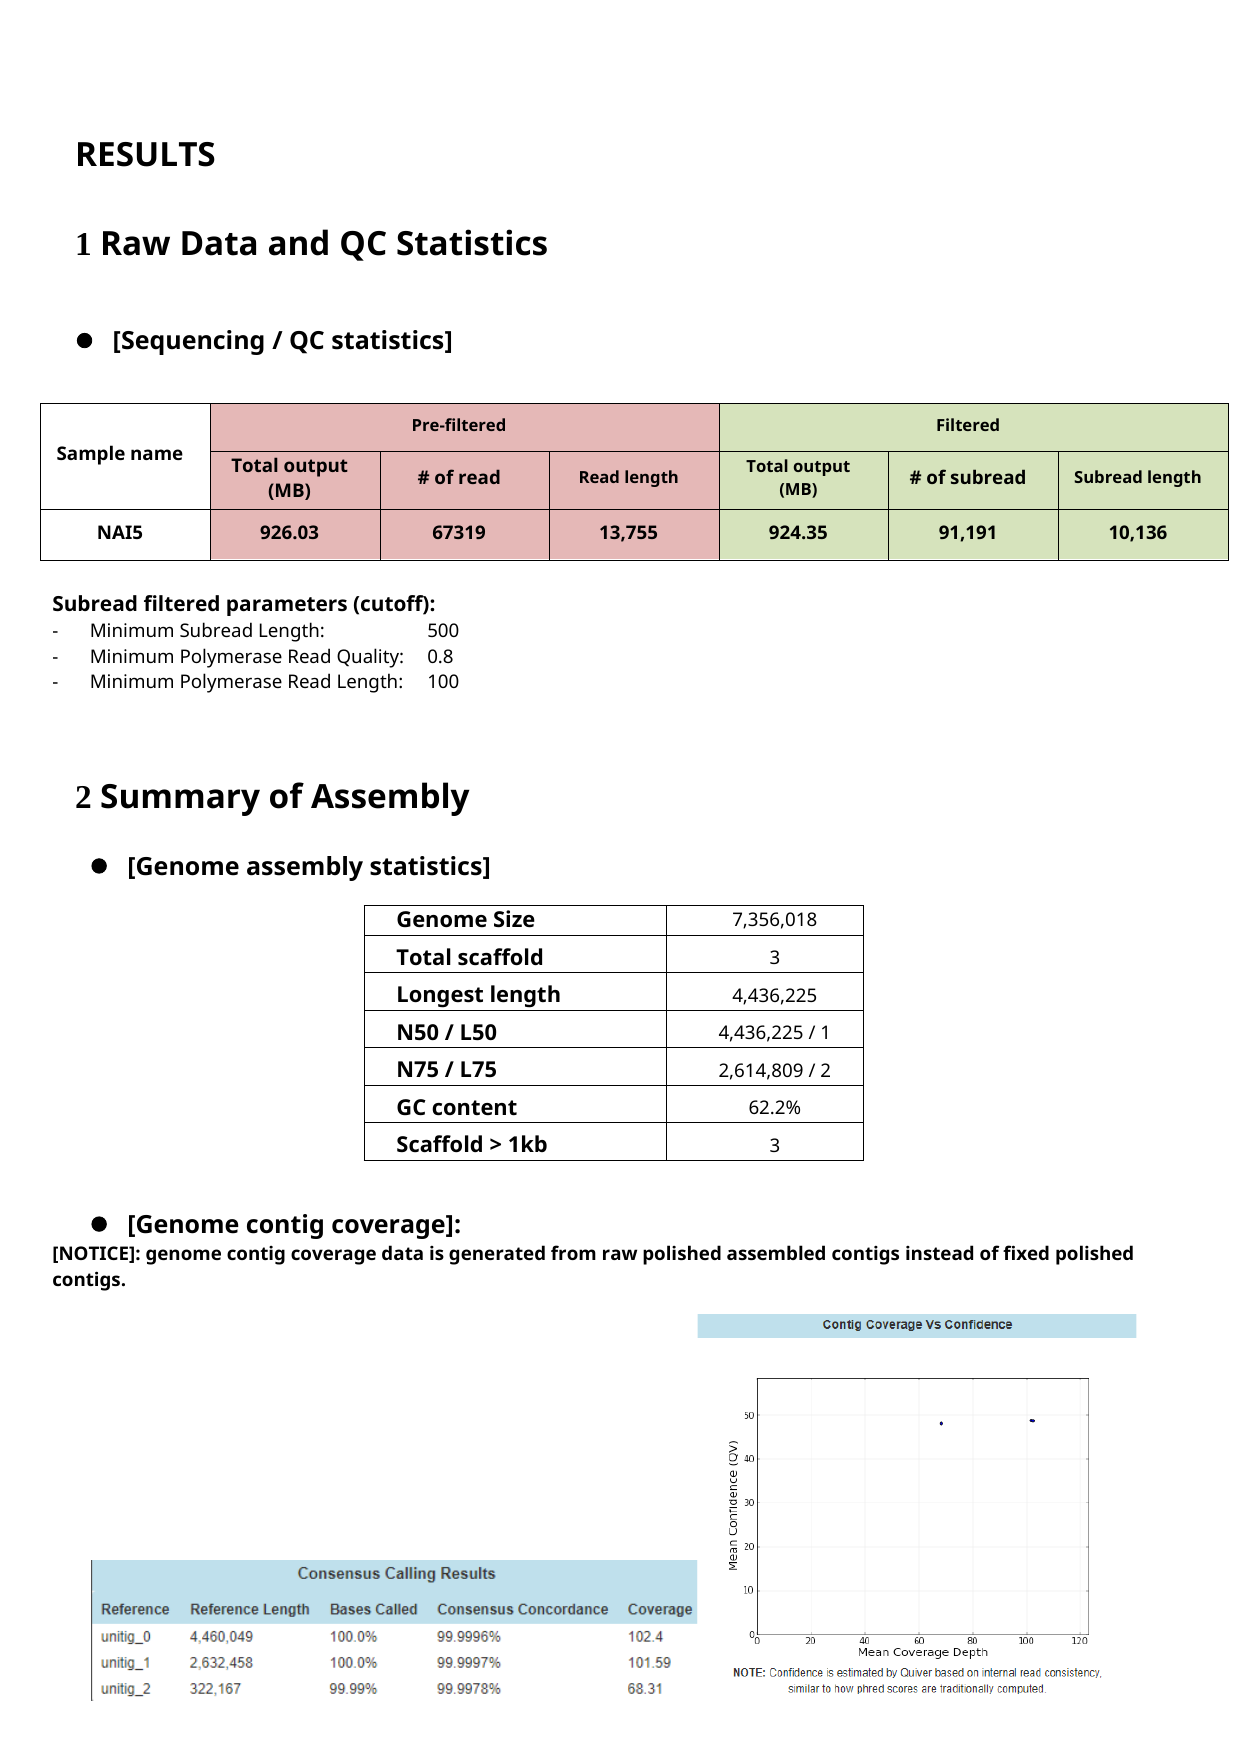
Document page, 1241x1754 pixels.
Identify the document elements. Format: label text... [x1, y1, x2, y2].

list Minimum Subread Length: 500 [52, 617, 1176, 643]
table_cell 3 [667, 936, 863, 972]
table_header Sample name [41, 404, 210, 509]
table_cell 91,191 [889, 510, 1058, 559]
list [Genome contig coverage]: [89, 1206, 1176, 1240]
table_cell GC content [365, 1086, 666, 1122]
list [Genome assembly statistics] [89, 848, 1176, 882]
table_cell Total output (MB) [211, 452, 380, 509]
table_cell 67319 [381, 510, 549, 559]
table_header Pre-filtered [211, 404, 719, 451]
table_cell 4,436,225 / 1 [667, 1011, 863, 1047]
table_cell Total scaffold [365, 936, 666, 972]
text Subread filtered parameters (cutoff): [52, 589, 1176, 617]
table_cell 13,755 [550, 510, 719, 559]
text [NOTICE]: genome contig coverage data is generated from raw polished assembled contigs instead of fixed polished contigs. [52, 1240, 1176, 1291]
table_cell N75 / L75 [365, 1048, 666, 1085]
list Minimum Polymerase Read Length: 100 [52, 668, 1176, 694]
table_cell 10,136 [1059, 510, 1228, 559]
list [Sequencing / QC statistics] [75, 323, 1164, 357]
table_cell Total output (MB) [720, 452, 888, 509]
list Raw Data and QC Statistics [75, 220, 1176, 265]
table_cell 4,436,225 [667, 973, 863, 1010]
table_cell 926.03 [211, 510, 380, 559]
table_cell # of read [381, 452, 549, 509]
table_header 7,356,018 [667, 906, 863, 935]
table_cell Subread length [1059, 452, 1228, 509]
list Summary of Assembly [75, 773, 1176, 818]
table_cell Scaffold > 1kb [365, 1123, 666, 1160]
table_cell NAI5 [41, 510, 210, 559]
table_cell Read length [550, 452, 719, 509]
picture [91, 1314, 1137, 1701]
table_cell 3 [667, 1123, 863, 1160]
table_cell 2,614,809 / 2 [667, 1048, 863, 1085]
table_cell Longest length [365, 973, 666, 1010]
table_cell 62.2% [667, 1086, 863, 1122]
table_cell 924.35 [720, 510, 888, 559]
table_cell # of subread [889, 452, 1058, 509]
text RESULTS [75, 131, 1164, 176]
table_header Filtered [720, 404, 1228, 451]
table_cell N50 / L50 [365, 1011, 666, 1047]
list Minimum Polymerase Read Quality: 0.8 [52, 643, 1176, 668]
table_header Genome Size [365, 906, 666, 935]
